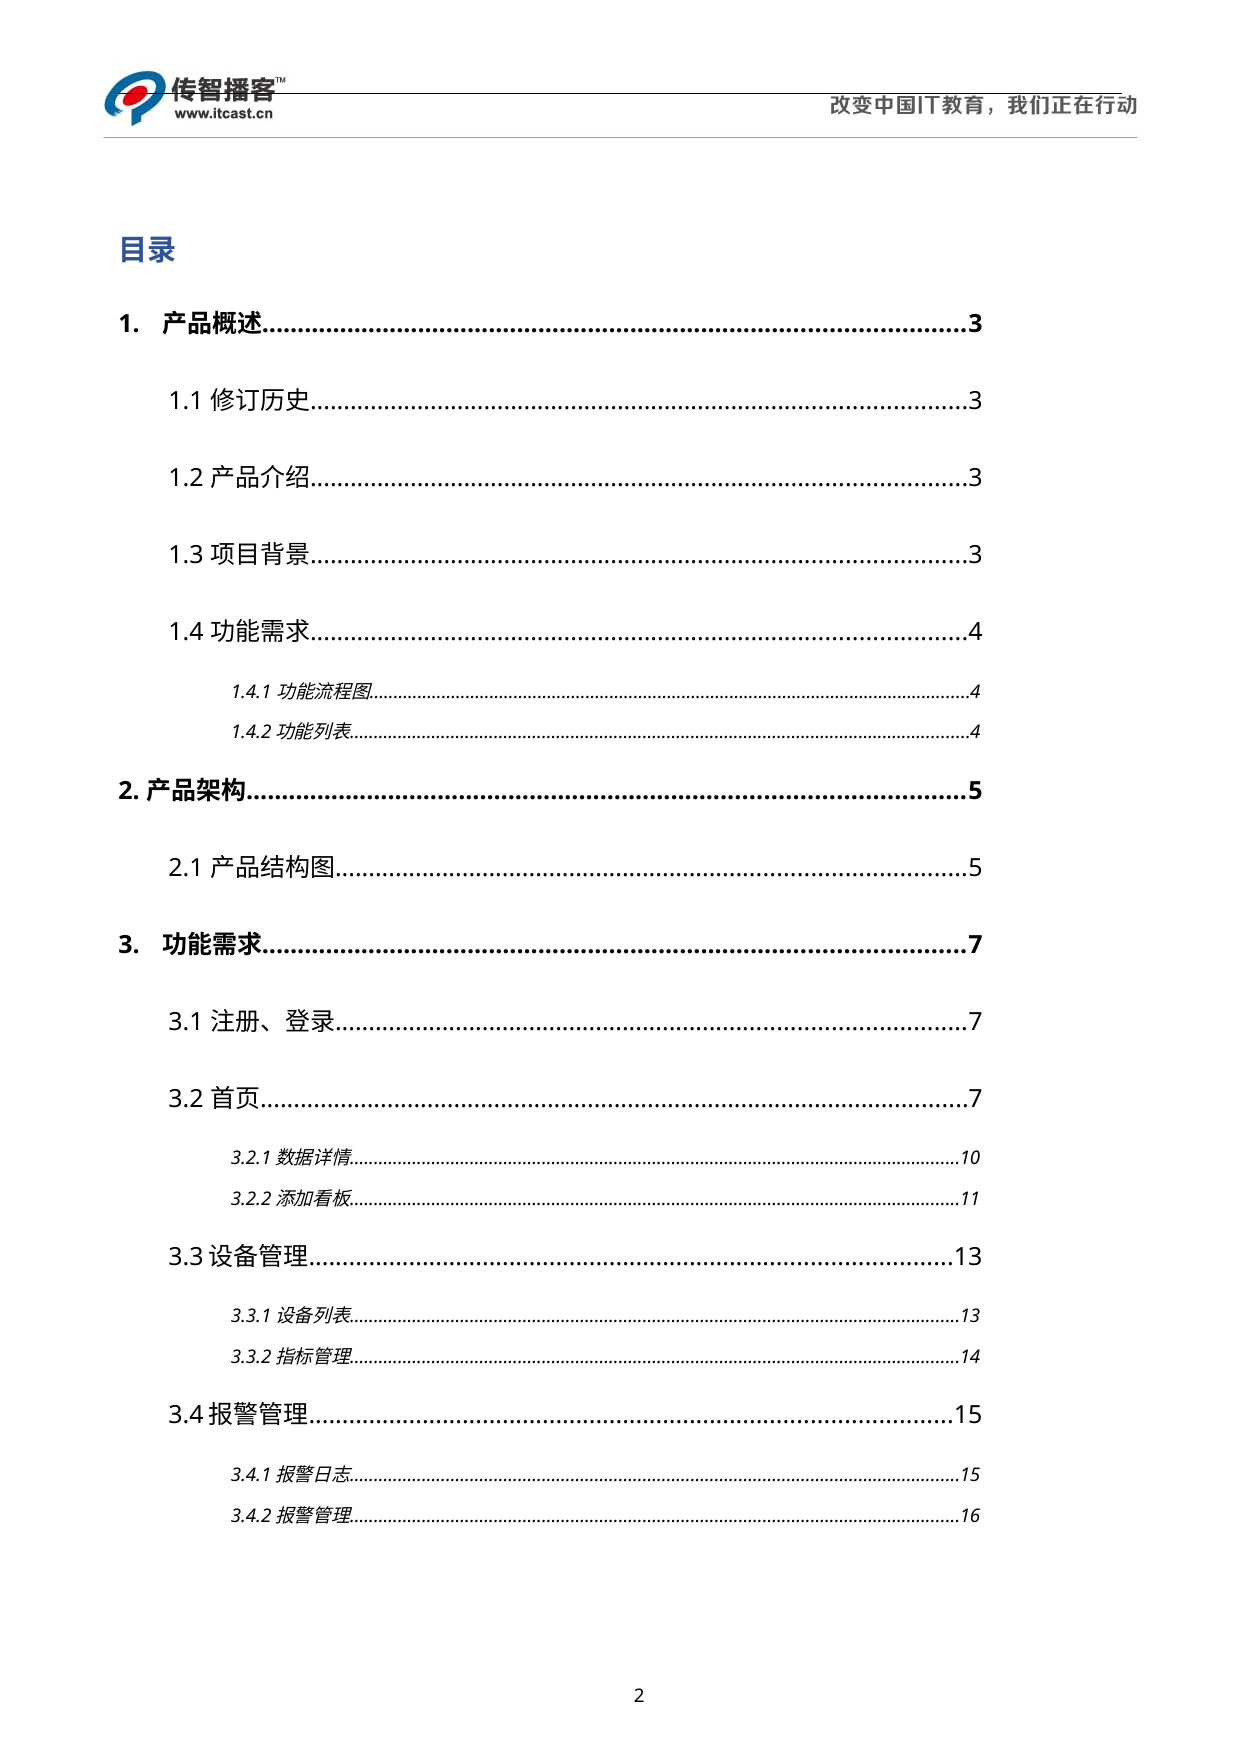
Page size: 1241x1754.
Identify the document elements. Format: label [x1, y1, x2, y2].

picture [1, 0, 1239, 146]
